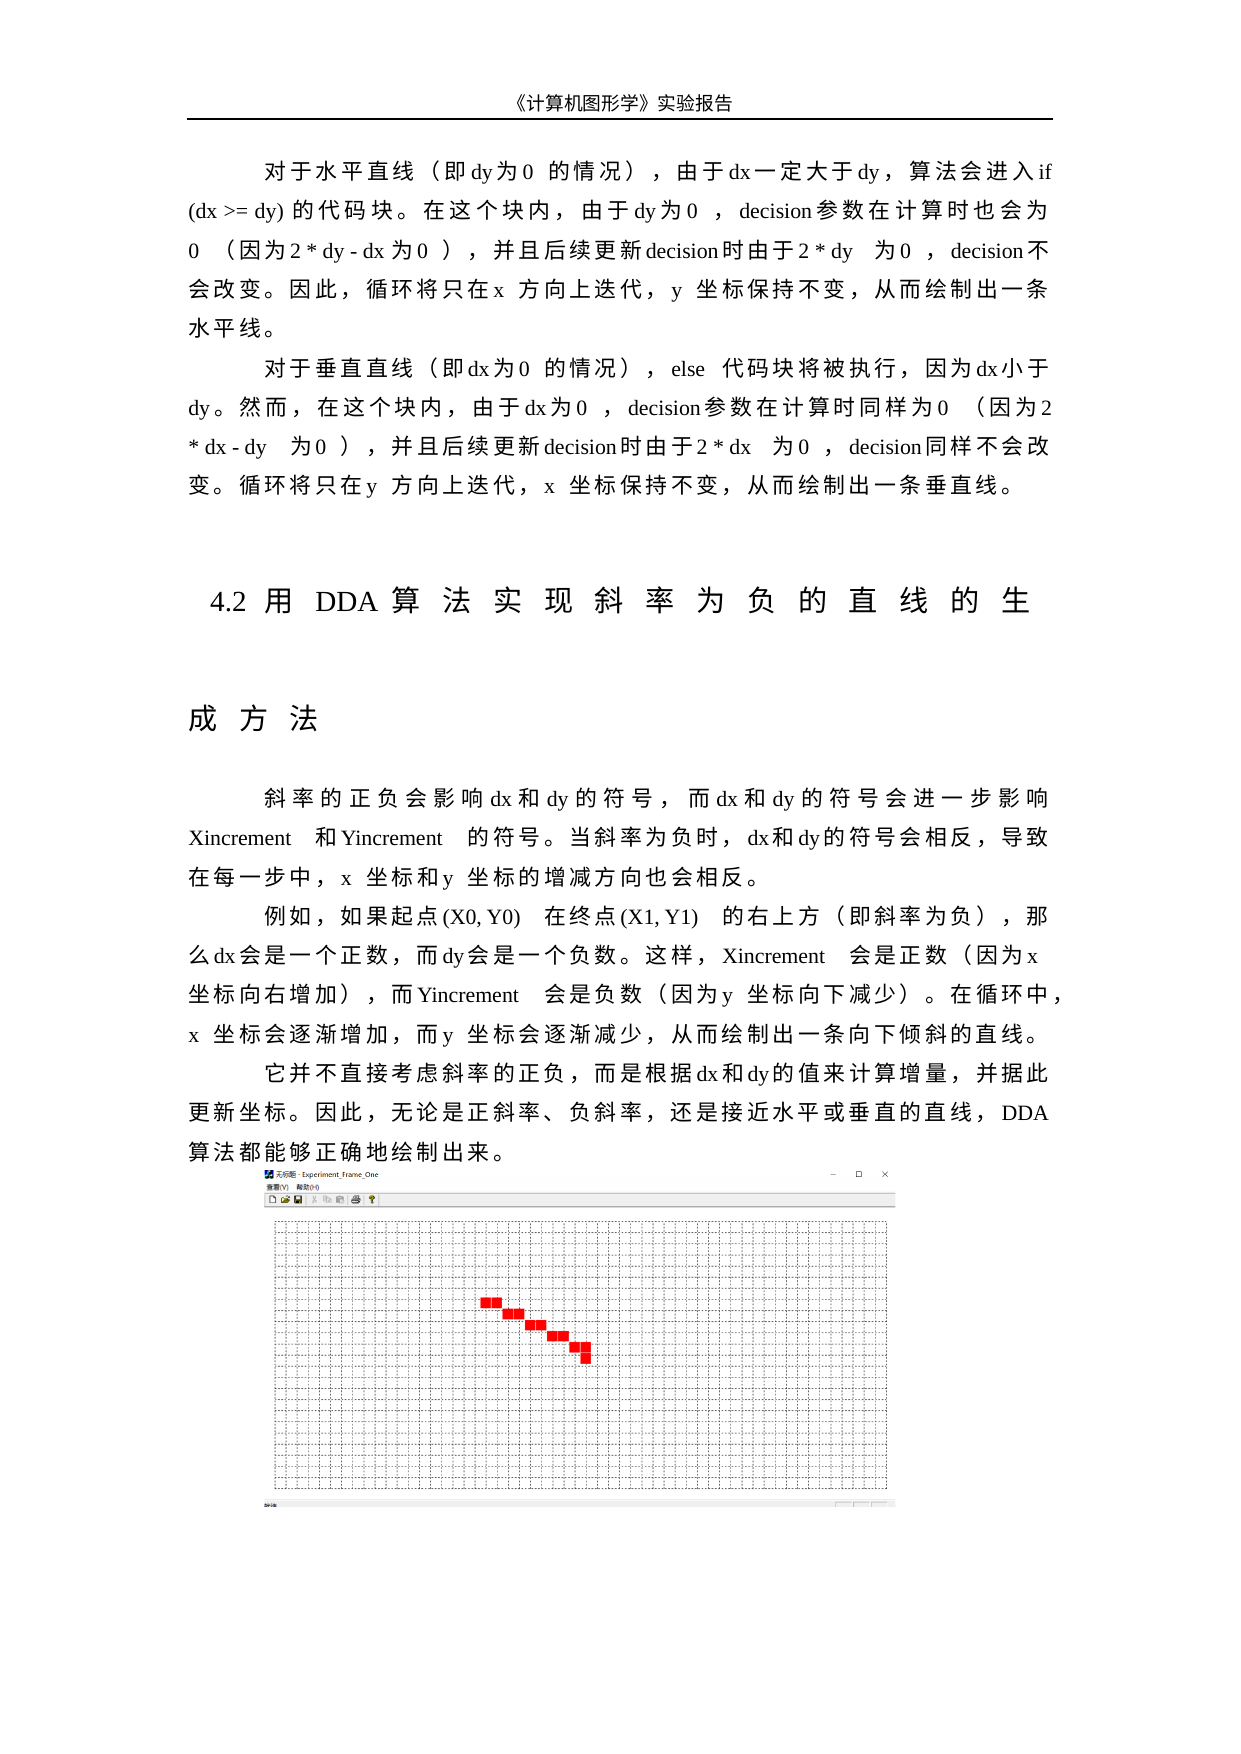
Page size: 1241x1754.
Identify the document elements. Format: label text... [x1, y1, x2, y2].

text 斜率的正负会影响dx和dy的符号，而dx和dy的符号会进一步影响Xincrement和Yincrement的符号。当斜率为负时，dx和dy的符号会相反，导致在每一步中，x坐标和y坐标的增减方向也会相反。 [188, 777, 1052, 895]
text 4.2 用DDA算法实现斜率为负的直线的生成方法 [188, 560, 1052, 756]
text 对于水平直线（即dy为0的情况），由于dx一定大于dy，算法会进入if (dx >= dy)的代码块。在这个块内，由于dy为0，decision参数在计算时也会为0（因为2 * dy - dx为0），并且后续更新decision时由于2 * dy为0，decision不会改变。因此，循环将只在x方向上迭代，y坐标保持不变，从而绘制出一条水平线。 [188, 150, 1052, 347]
text 对于垂直直线（即dx为0的情况），else代码块将被执行，因为dx小于dy。然而，在这个块内，由于dx为0，decision参数在计算时同样为0（因为2 * dx - dy为0），并且后续更新decision时由于2 * dx为0，decision同样不会改变。循环将只在y方向上迭代，x坐标保持不变，从而绘制出一条垂直线。 [188, 347, 1052, 504]
text 它并不直接考虑斜率的正负，而是根据dx和dy的值来计算增量，并据此更新坐标。因此，无论是正斜率、负斜率，还是接近水平或垂直的直线，DDA算法都能够正确地绘制出来。 [188, 1052, 1052, 1170]
text 例如，如果起点(X0, Y0)在终点(X1, Y1)的右上方（即斜率为负），那么dx会是一个正数，而dy会是一个负数。这样，Xincrement会是正数（因为x坐标向右增加），而Yincrement会是负数（因为y坐标向下减少）。在循环中，x坐标会逐渐增加，而y坐标会逐渐减少，从而绘制出一条向下倾斜的直线。 [188, 895, 1052, 1052]
picture [264, 1170, 896, 1507]
